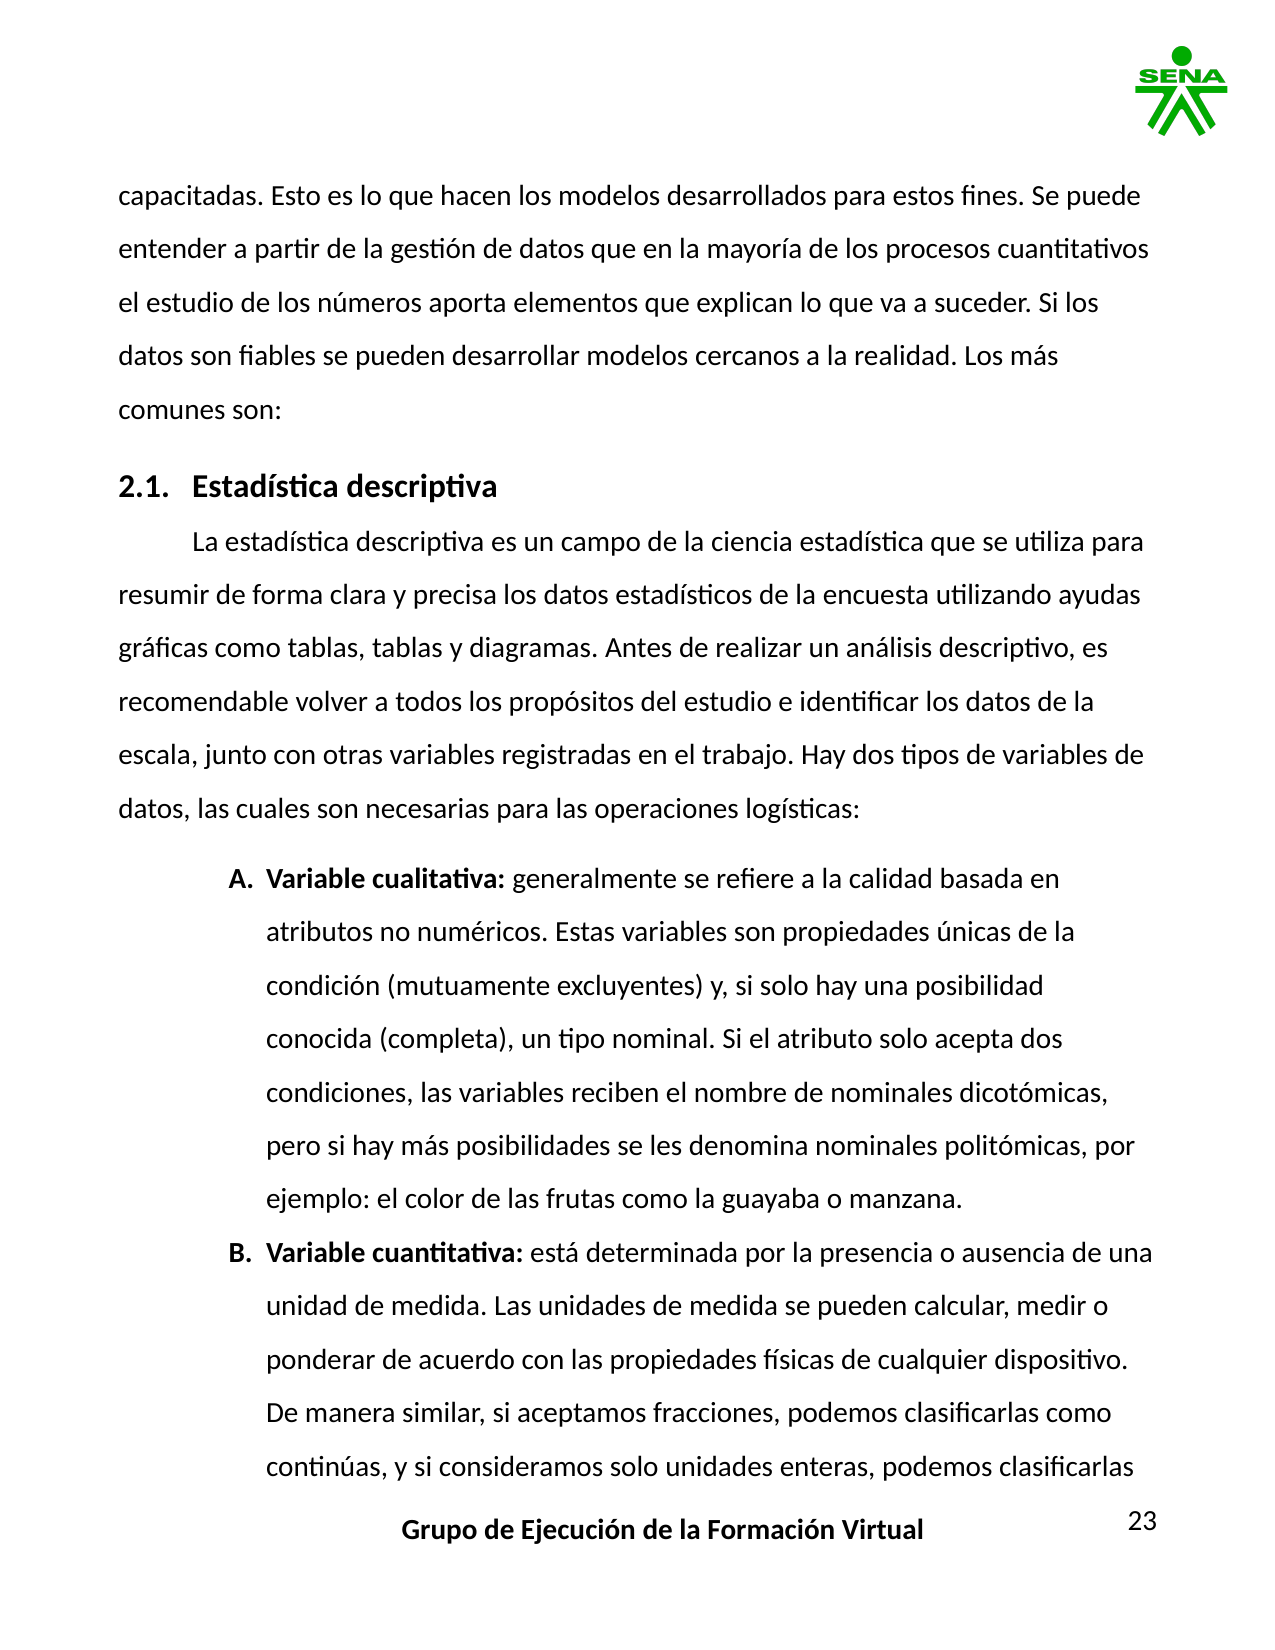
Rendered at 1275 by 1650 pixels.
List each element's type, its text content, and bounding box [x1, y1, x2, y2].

text La estadística descriptiva es un campo de la ciencia estadística que se utiliza para resumir de forma clara y precisa los datos estadísticos de la encuesta utilizando ayudas gráficas como tablas, tablas y diagramas. Antes de realizar un análisis descriptivo, es recomendable volver a todos los propósitos del estudio e identificar los datos de la escala, junto con otras variables registradas en el trabajo. Hay dos tipos de variables de datos, las cuales son necesarias para las operaciones logísticas: [118, 523, 1157, 825]
list Variable cualitativa: generalmente se refiere a la calidad basada en atributos no numéricos. Estas variables son propiedades únicas de la condición (mutuamente excluyentes) y, si solo hay una posibilidad conocida (completa), un tipo nominal. Si el atributo solo acepta dos condiciones, las variables reciben el nombre de nominales dicotómicas, pero si hay más posibilidades se les denomina nominales politómicas, por ejemplo: el color de las frutas como la guayaba o manzana. [228, 860, 1157, 1216]
subtitle Estadística descriptiva [118, 465, 1157, 506]
picture [1135, 46, 1228, 136]
